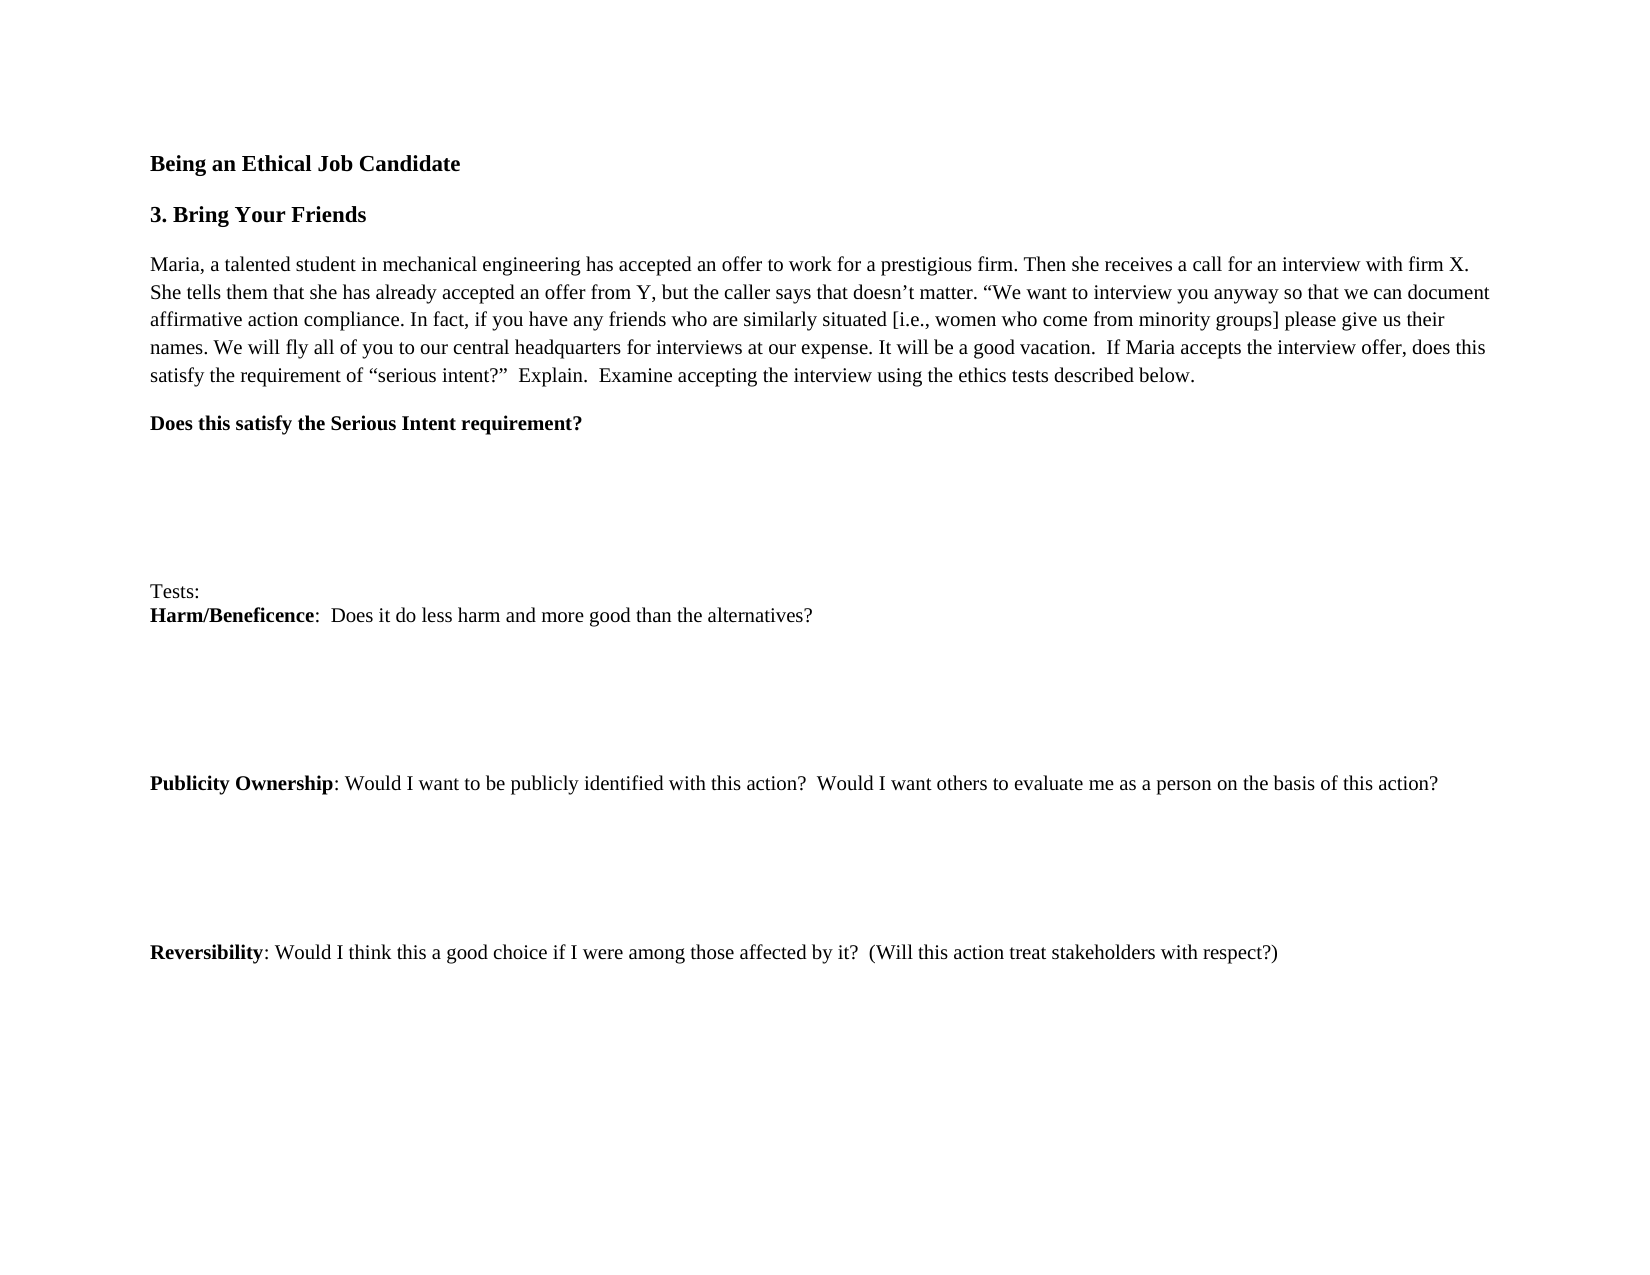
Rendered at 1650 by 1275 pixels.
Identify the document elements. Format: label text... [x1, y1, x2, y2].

text Reversibility: Would I think this a good choice if I were among those affected by it? (Will this action treat stakeholders with respect?) [150, 940, 1500, 964]
text Being an Ethical Job Candidate [150, 150, 1500, 176]
text Tests: [150, 579, 1500, 603]
text 3. Bring Your Friends [150, 201, 1500, 227]
text Harm/Beneficence: Does it do less harm and more good than the alternatives? [150, 603, 1500, 627]
text Publicity Ownership: Would I want to be publicly identified with this action? Would I want others to evaluate me as a person on the basis of this action? [150, 771, 1500, 795]
text Does this satisfy the Serious Intent requirement? [150, 411, 1500, 435]
text Maria, a talented student in mechanical engineering has accepted an offer to work for a prestigious firm. Then she receives a call for an interview with firm X. She tells them that she has already accepted an offer from Y, but the caller says that doesn’t matter. “We want to interview you anyway so that we can document affirmative action compliance. In fact, if you have any friends who are similarly situated [i.e., women who come from minority groups] please give us their names. We will fly all of you to our central headquarters for interviews at our expense. It will be a good vacation. If Maria accepts the interview offer, does this satisfy the requirement of “serious intent?” Explain. Examine accepting the interview using the ethics tests described below. [150, 252, 1500, 387]
